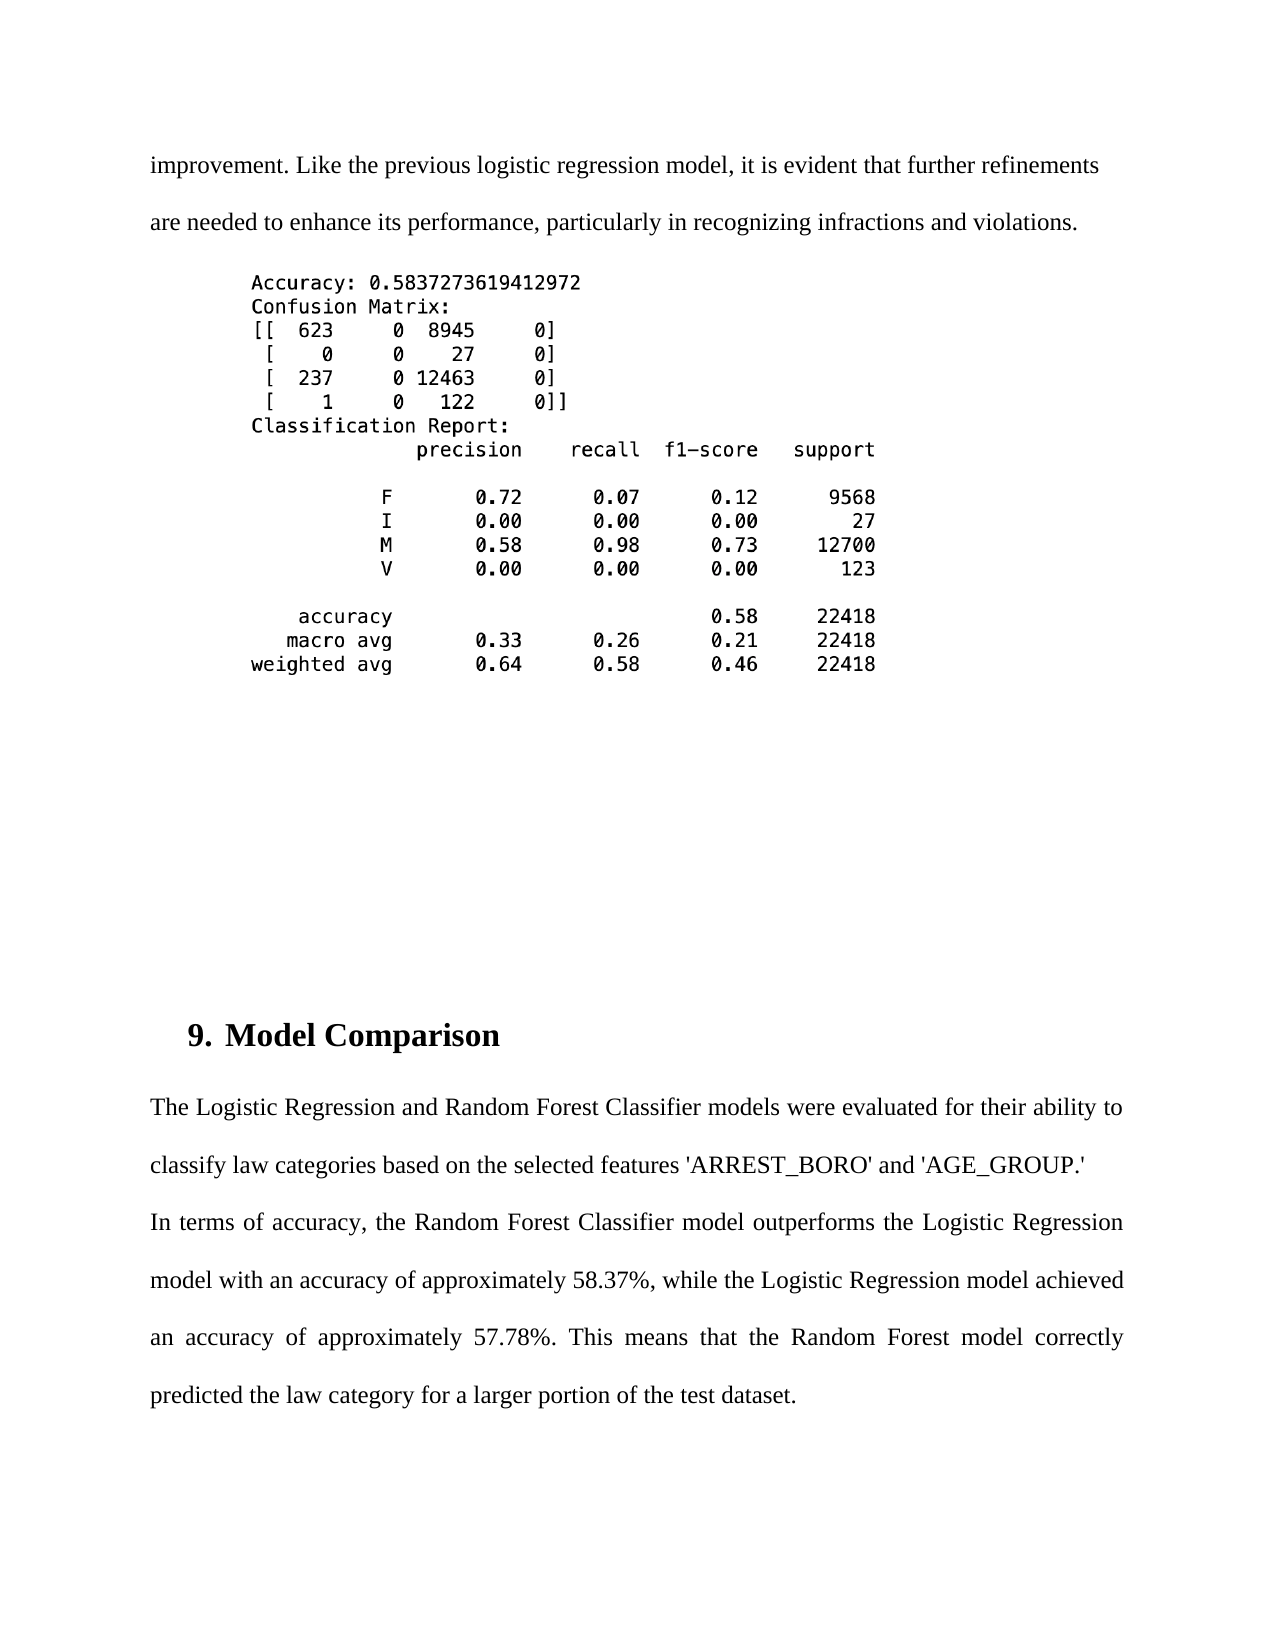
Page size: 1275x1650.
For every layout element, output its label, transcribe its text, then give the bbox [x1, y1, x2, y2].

picture [239, 265, 1036, 700]
text In terms of accuracy, the Random Forest Classifier model outperforms the Logistic Regression model with an accuracy of approximately 58.37%, while the Logistic Regression model achieved an accuracy of approximately 57.78%. This means that the Random Forest model correctly predicted the law category for a larger portion of the test dataset. [150, 1207, 1125, 1408]
text The Logistic Regression and Random Forest Classifier models were evaluated for their ability to classify law categories based on the selected features 'ARREST_BORO' and 'AGE_GROUP.' [150, 1092, 1125, 1178]
list Model Comparison [187, 1016, 1125, 1054]
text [150, 150, 1125, 236]
